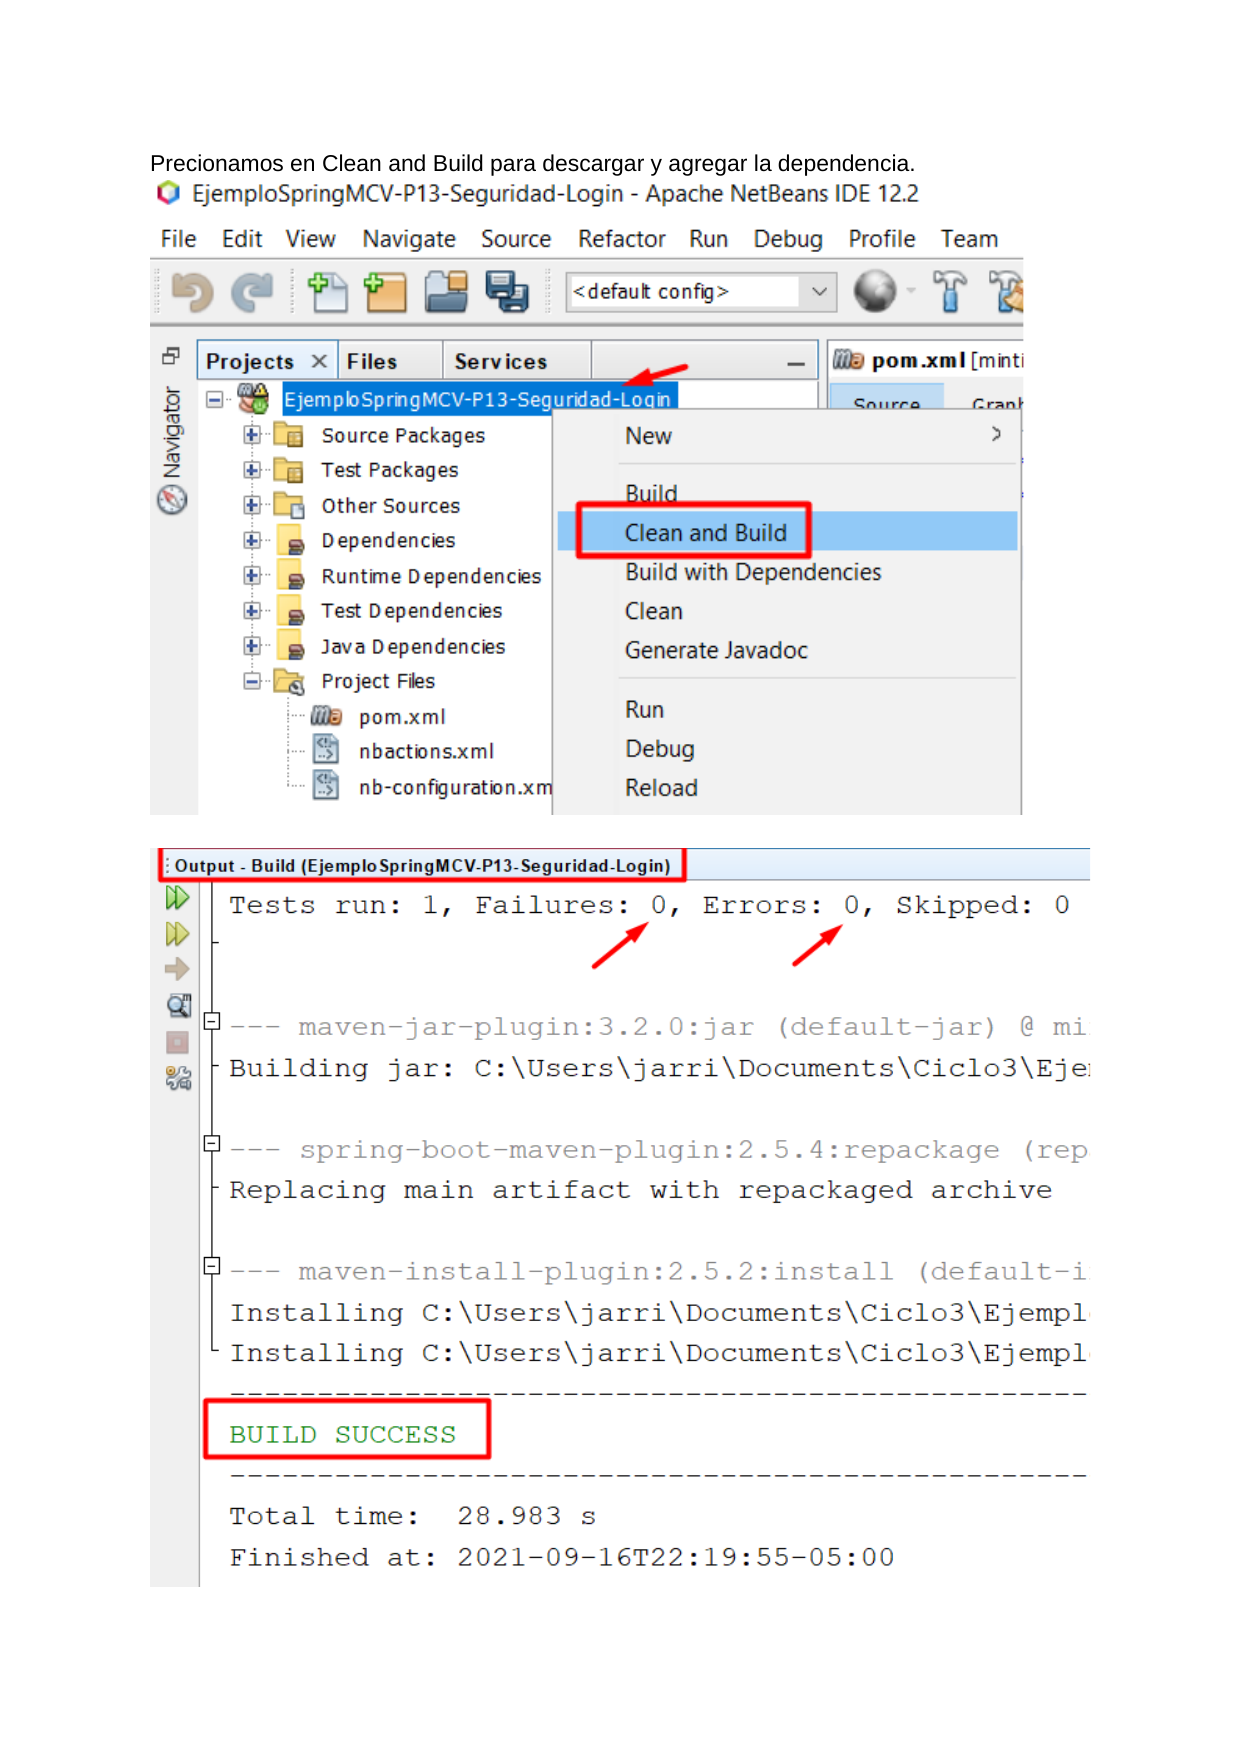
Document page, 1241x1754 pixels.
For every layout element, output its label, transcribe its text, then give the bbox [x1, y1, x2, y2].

picture [150, 180, 1024, 815]
picture [150, 848, 1091, 1587]
